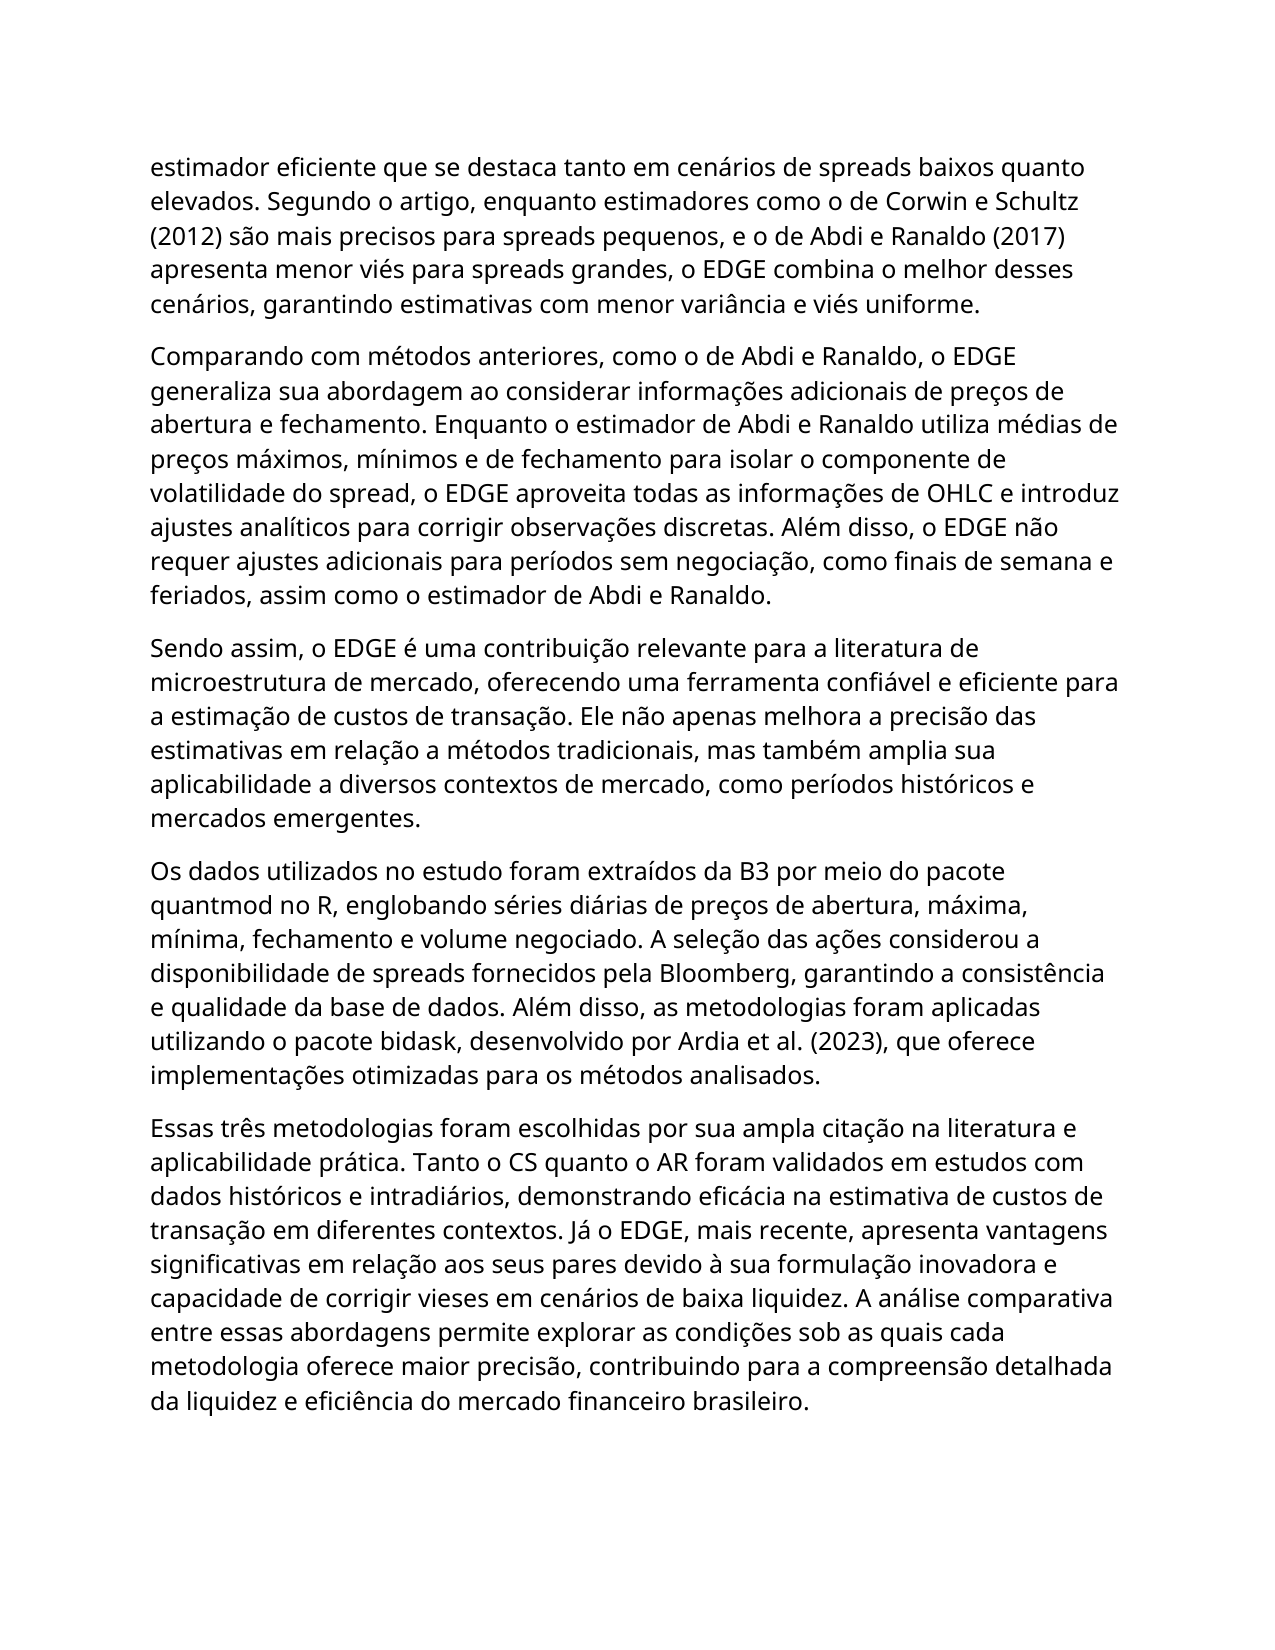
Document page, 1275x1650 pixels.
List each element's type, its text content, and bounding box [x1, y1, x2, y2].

text Comparando com métodos anteriores, como o de Abdi e Ranaldo, o EDGE generaliza sua abordagem ao considerar informações adicionais de preços de abertura e fechamento. Enquanto o estimador de Abdi e Ranaldo utiliza médias de preços máximos, mínimos e de fechamento para isolar o componente de volatilidade do spread, o EDGE aproveita todas as informações de OHLC e introduz ajustes analíticos para corrigir observações discretas. Além disso, o EDGE não requer ajustes adicionais para períodos sem negociação, como finais de semana e feriados, assim como o estimador de Abdi e Ranaldo. [150, 339, 1125, 612]
text Sendo assim, o EDGE é uma contribuição relevante para a literatura de microestrutura de mercado, oferecendo uma ferramenta confiável e eficiente para a estimação de custos de transação. Ele não apenas melhora a precisão das estimativas em relação a métodos tradicionais, mas também amplia sua aplicabilidade a diversos contextos de mercado, como períodos históricos e mercados emergentes. [150, 630, 1125, 835]
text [150, 150, 1125, 320]
text Os dados utilizados no estudo foram extraídos da B3 por meio do pacote quantmod no R, englobando séries diárias de preços de abertura, máxima, mínima, fechamento e volume negociado. A seleção das ações considerou a disponibilidade de spreads fornecidos pela Bloomberg, garantindo a consistência e qualidade da base de dados. Além disso, as metodologias foram aplicadas utilizando o pacote bidask, desenvolvido por Ardia et al. (2023), que oferece implementações otimizadas para os métodos analisados. [150, 853, 1125, 1092]
text Essas três metodologias foram escolhidas por sua ampla citação na literatura e aplicabilidade prática. Tanto o CS quanto o AR foram validados em estudos com dados históricos e intradiários, demonstrando eficácia na estimativa de custos de transação em diferentes contextos. Já o EDGE, mais recente, apresenta vantagens significativas em relação aos seus pares devido à sua formulação inovadora e capacidade de corrigir vieses em cenários de baixa liquidez. A análise comparativa entre essas abordagens permite explorar as condições sob as quais cada metodologia oferece maior precisão, contribuindo para a compreensão detalhada da liquidez e eficiência do mercado financeiro brasileiro. [150, 1111, 1125, 1417]
